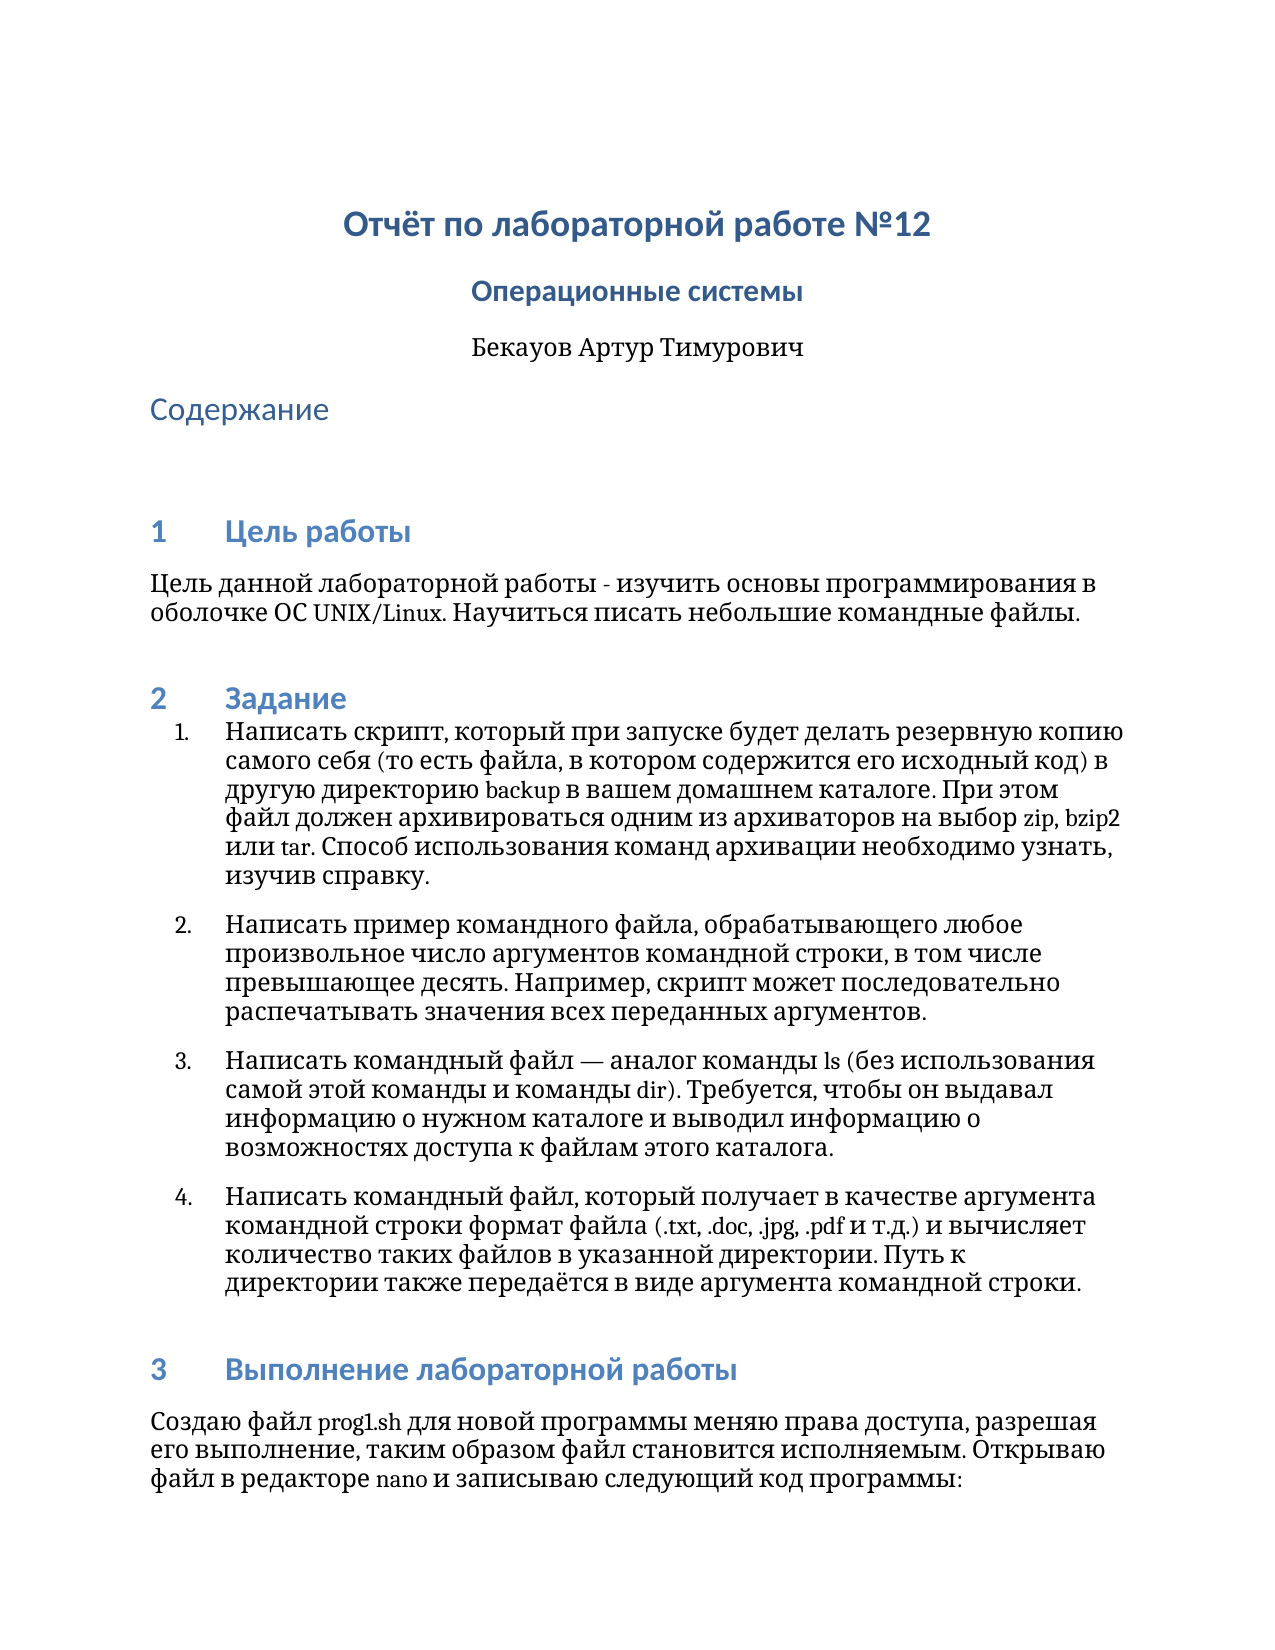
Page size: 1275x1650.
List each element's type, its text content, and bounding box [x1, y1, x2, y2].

subtitle Операционные системы [150, 271, 1125, 309]
list Написать командный файл, который получает в качестве аргумента командной строки формат файла (.txt, .doc, .jpg, .pdf и т.д.) и вычисляет количество таких файлов в указанной директории. Путь к директории также передаётся в виде аргумента командной строки. [175, 1183, 1125, 1298]
subtitle 3 Выполнение лабораторной работы [150, 1348, 1125, 1389]
list Написать пример командного файла, обрабатывающего любое произвольное число аргументов командной строки, в том числе превышающее десять. Например, скрипт может последовательно распечатывать значения всех переданных аргументов. [175, 911, 1125, 1026]
title Отчёт по лабораторной работе №12 [150, 200, 1125, 246]
list Написать командный файл — аналог команды ls (без использования самой этой команды и команды dir). Требуется, чтобы он выдавал информацию о нужном каталоге и выводил информацию о возможностях доступа к файлам этого каталога. [175, 1047, 1125, 1162]
text Создаю файл prog1.sh для новой программы меняю права доступа, разрешая его выполнение, таким образом файл становится исполняемым. Открываю файл в редакторе nano и записываю следующий код программы: [150, 1408, 1125, 1494]
subtitle 2 Задание [150, 677, 1125, 718]
subtitle 1 Цель работы [150, 510, 1125, 551]
list Написать скрипт, который при запуске будет делать резервную копию самого себя (то есть файла, в котором содержится его исходный код) в другую директорию backup в вашем домашнем каталоге. При этом файл должен архивироваться одним из архиваторов на выбор zip, bzip2 или tar. Способ использования команд архивации необходимо узнать, изучив справку. [175, 718, 1125, 891]
text Бекауов Артур Тимурович [150, 334, 1125, 363]
text Цель данной лабораторной работы - изучить основы программирования в оболочке ОС UNIX/Linux. Научиться писать небольшие командные файлы. [150, 570, 1125, 627]
